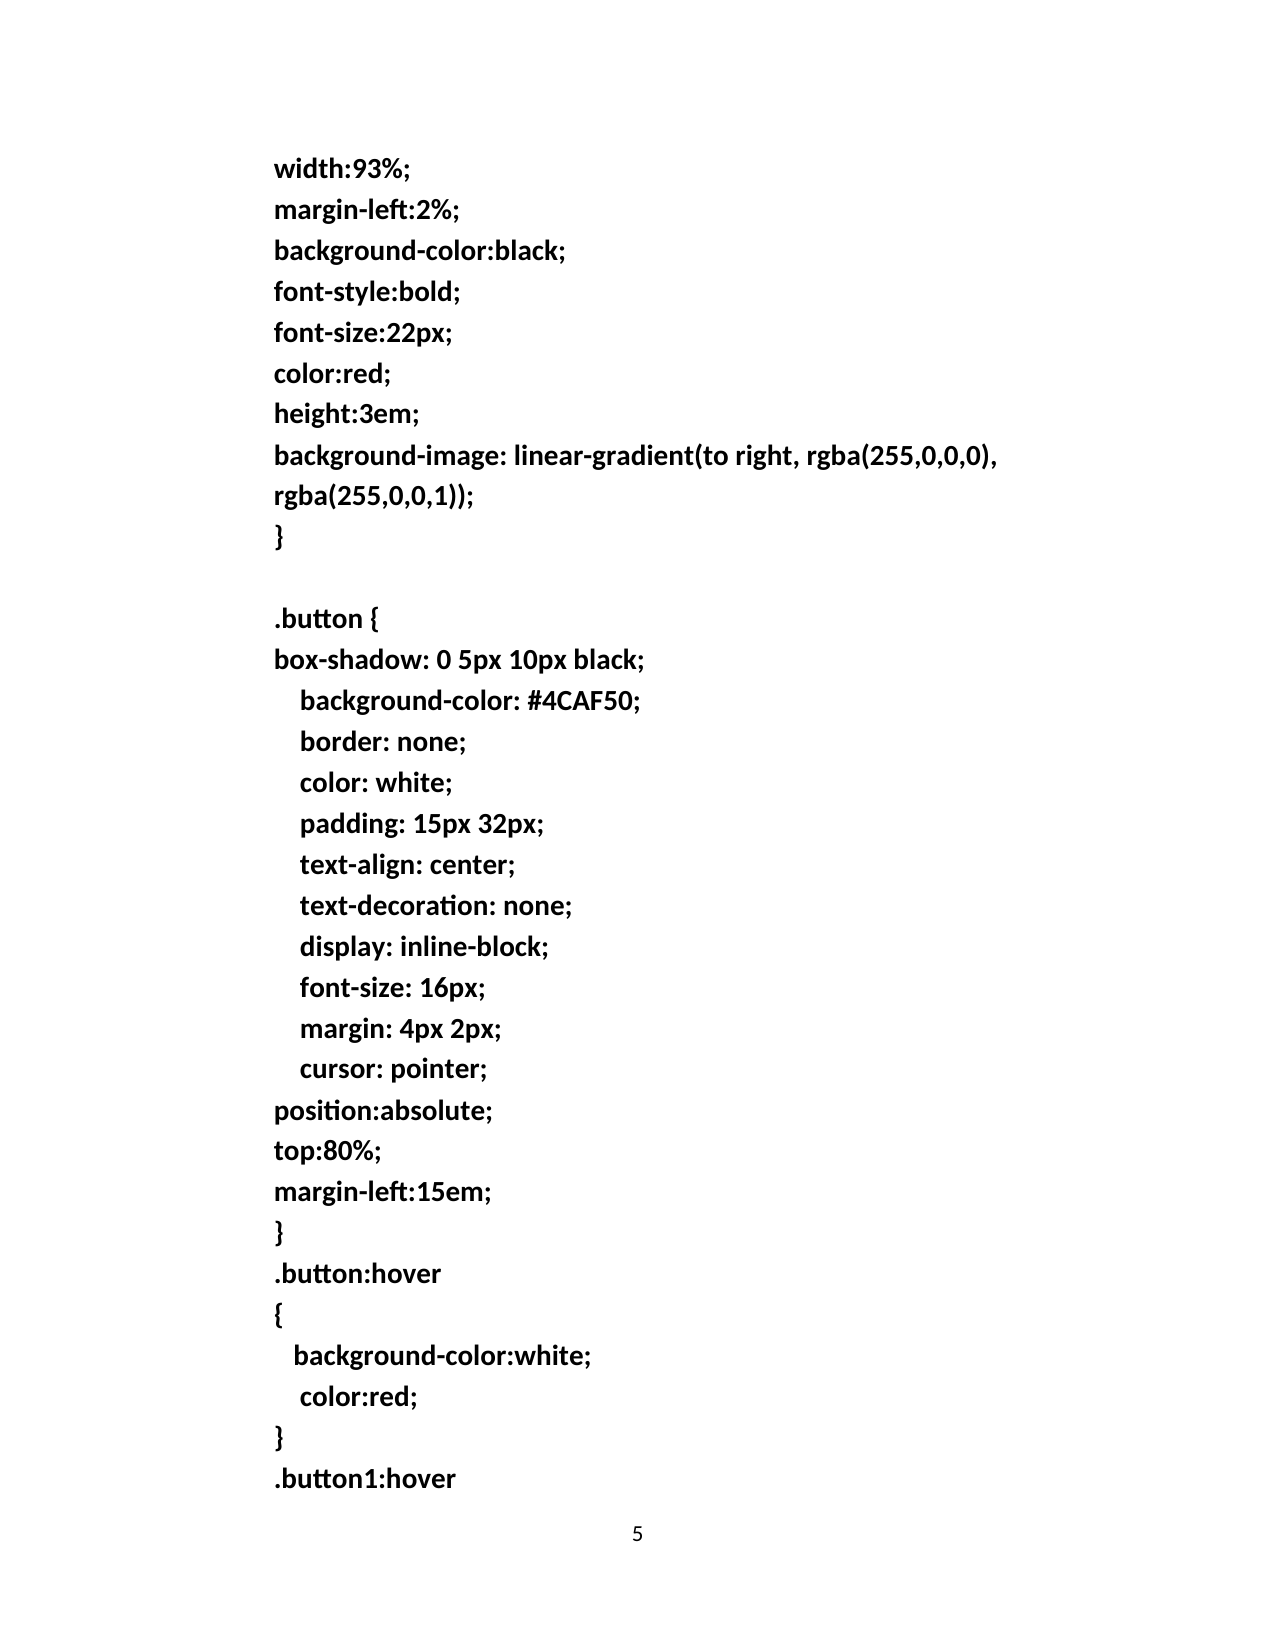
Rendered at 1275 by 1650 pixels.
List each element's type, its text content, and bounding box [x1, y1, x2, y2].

list } [273, 1419, 1125, 1455]
list width:93%; [273, 150, 1125, 186]
list } [273, 1214, 1125, 1250]
list { [273, 1296, 1125, 1332]
list color: white; [273, 764, 1125, 800]
list text-decoration: none; [273, 887, 1125, 922]
list position:absolute; [273, 1092, 1125, 1127]
list background-color:black; [273, 232, 1125, 267]
list display: inline-block; [273, 928, 1125, 963]
list } [273, 518, 1125, 554]
list color:red; [273, 1378, 1125, 1414]
list .button1:hover [273, 1460, 1125, 1496]
list top:80%; [273, 1132, 1125, 1168]
list font-size: 16px; [273, 969, 1125, 1004]
list color:red; [273, 355, 1125, 390]
list .button:hover [273, 1255, 1125, 1291]
list box-shadow: 0 5px 10px black; [273, 641, 1125, 677]
list .button { [273, 600, 1125, 636]
list background-color:white; [273, 1337, 1125, 1373]
list font-style:bold; [273, 273, 1125, 308]
list border: none; [273, 723, 1125, 759]
list padding: 15px 32px; [273, 805, 1125, 841]
list height:3em; [273, 396, 1125, 431]
list text-align: center; [273, 846, 1125, 882]
list background-color: #4CAF50; [273, 682, 1125, 718]
list margin: 4px 2px; [273, 1010, 1125, 1045]
list cursor: pointer; [273, 1051, 1125, 1086]
list font-size:22px; [273, 314, 1125, 349]
list background-image: linear-gradient(to right, rgba(255,0,0,0), rgba(255,0,0,1)); [273, 437, 1125, 513]
list margin-left:15em; [273, 1173, 1125, 1209]
list margin-left:2%; [273, 191, 1125, 227]
